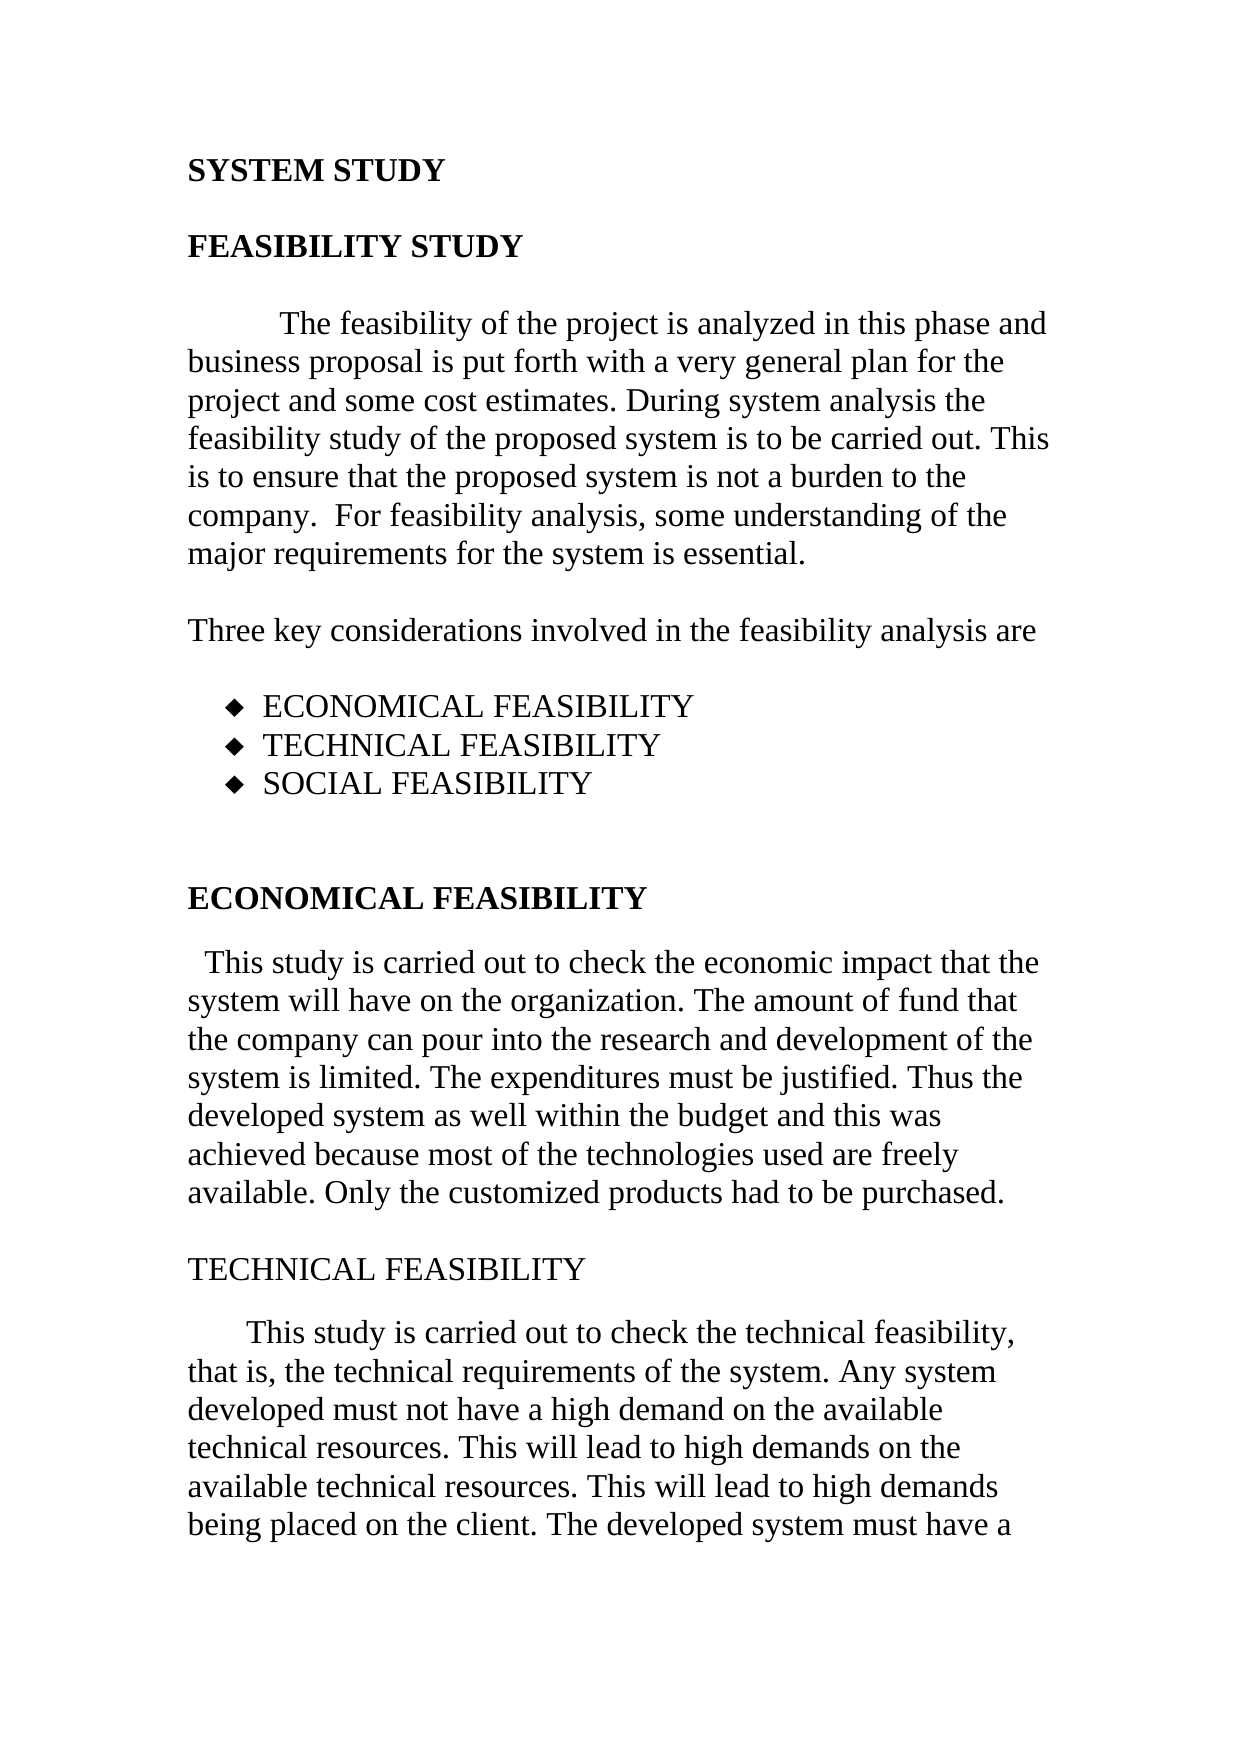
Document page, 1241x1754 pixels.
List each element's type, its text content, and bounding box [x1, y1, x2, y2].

list SOCIAL FEASIBILITY [225, 763, 1053, 802]
text SYSTEM STUDY [187, 150, 1053, 188]
text This study is carried out to check the economic impact that the system will have on the organization. The amount of fund that the company can pour into the research and development of the system is limited. The expenditures must be justified. Thus the developed system as well within the budget and this was achieved because most of the technologies used are freely available. Only the customized products had to be purchased. [187, 942, 1053, 1210]
list ECONOMICAL FEASIBILITY [225, 687, 1053, 725]
list TECHNICAL FEASIBILITY [225, 725, 1053, 763]
text Three key considerations involved in the feasibility analysis are [187, 610, 1053, 648]
text TECHNICAL FEASIBILITY [187, 1249, 1053, 1287]
text ECONOMICAL FEASIBILITY [187, 878, 1053, 917]
text The feasibility of the project is analyzed in this phase and business proposal is put forth with a very general plan for the project and some cost estimates. During system analysis the feasibility study of the proposed system is to be carried out. This is to ensure that the proposed system is not a burden to the company. For feasibility analysis, some understanding of the major requirements for the system is essential. [187, 303, 1053, 572]
text FEASIBILITY STUDY [187, 227, 1053, 265]
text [187, 1312, 1053, 1542]
